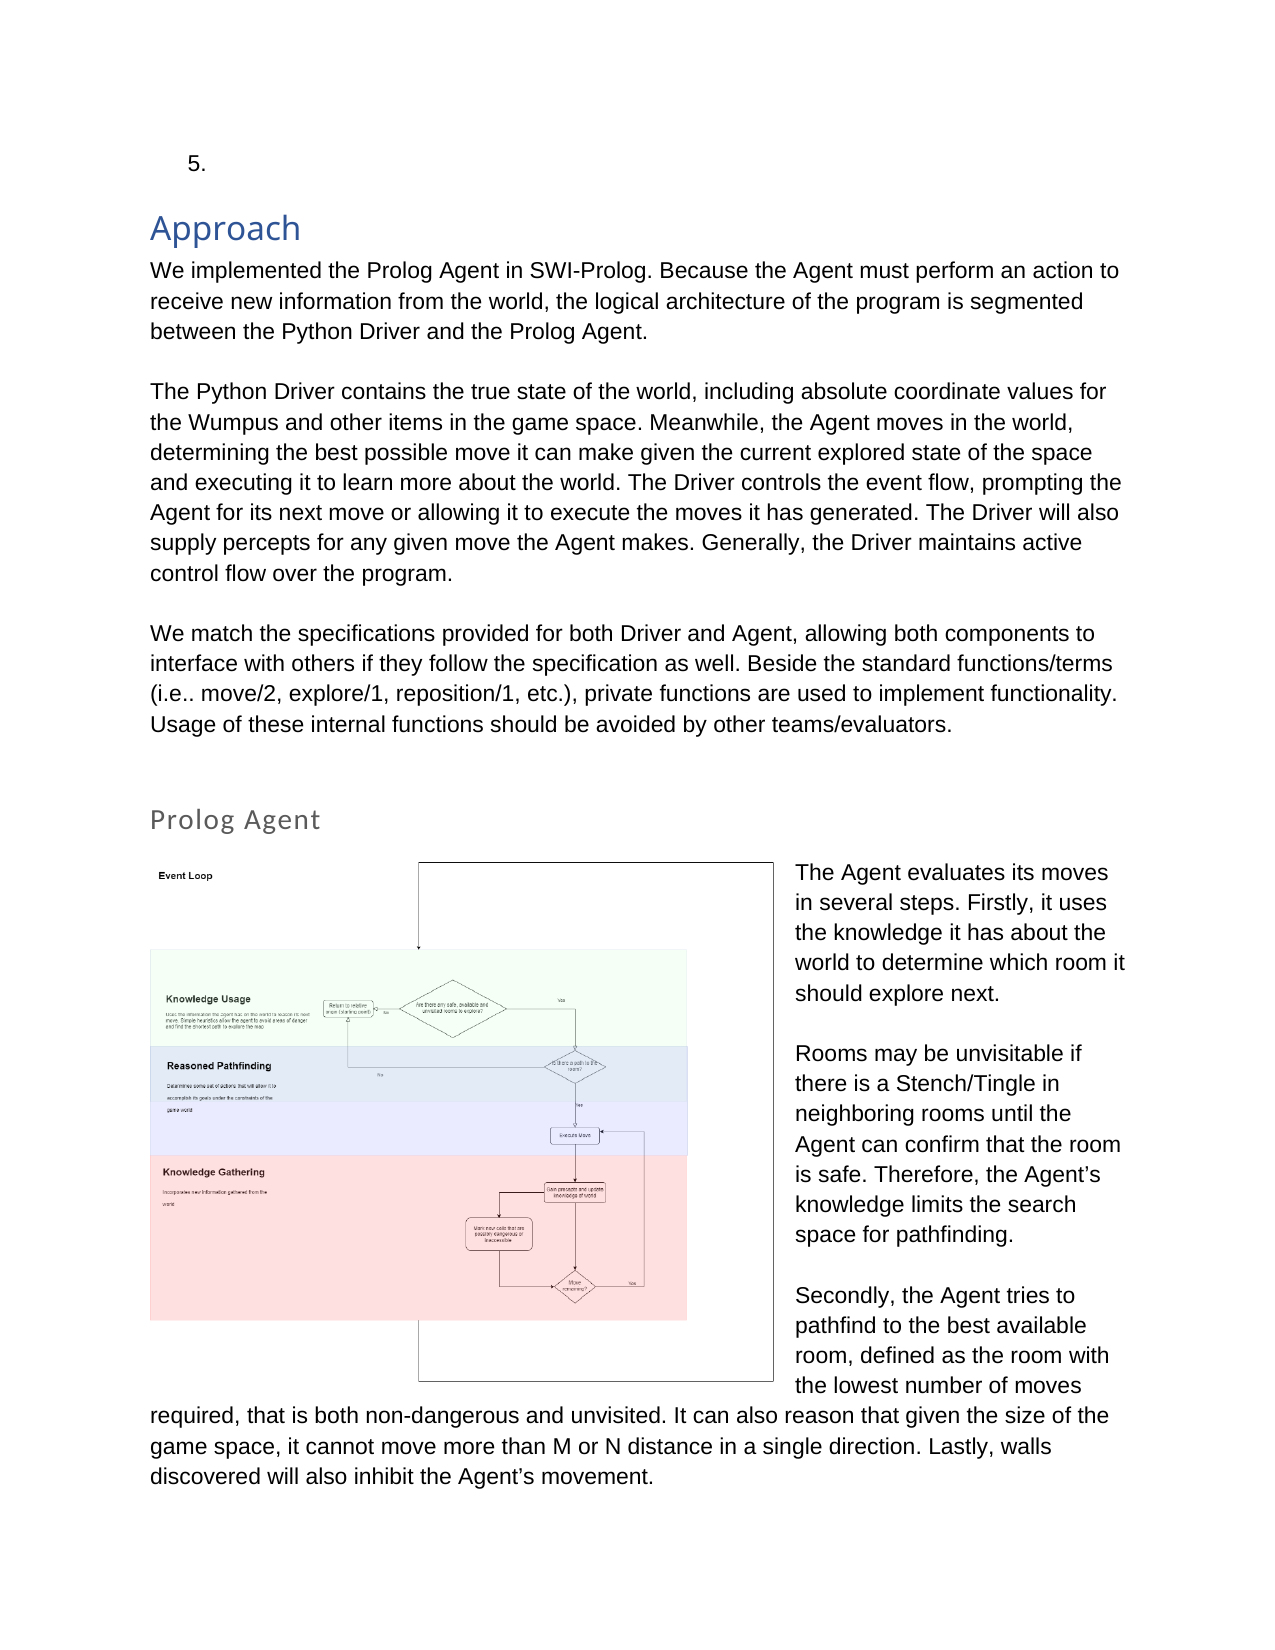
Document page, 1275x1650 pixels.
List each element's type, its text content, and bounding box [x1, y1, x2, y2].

subtitle Prolog Agent [150, 801, 1125, 837]
text Secondly, the Agent tries to pathfind to the best available room, defined as the room with the lowest number of moves required, that is both non-dangerous and unvisited. It can also reason that given the size of the game space, it cannot move more than M or N distance in a single direction. Lastly, walls discovered will also inhibit the Agent’s movement. [150, 1282, 1125, 1489]
subtitle Approach [150, 205, 1125, 251]
text Rooms may be unvisitable if there is a Stench/Tingle in neighboring rooms until the Agent can confirm that the room is safe. Therefore, the Agent’s knowledge limits the search space for pathfinding. [777, 1040, 1125, 1248]
text We match the specifications provided for both Driver and Agent, allowing both components to interface with others if they follow the specification as well. Beside the standard functions/terms (i.e.. move/2, explore/1, reposition/1, etc.), private functions are used to implement functionality. Usage of these internal functions should be avoided by other teams/evaluators. [150, 620, 1125, 737]
text We implemented the Prolog Agent in SWI-Prolog. Because the Agent must perform an action to receive new information from the world, the logical architecture of the program is segmented between the Python Driver and the Prolog Agent. [150, 257, 1125, 344]
text The Agent evaluates its moves in several steps. Firstly, it uses the knowledge it has about the world to determine which room it should explore next. [777, 859, 1125, 1006]
text The Python Driver contains the true state of the world, including absolute coordinate values for the Wumpus and other items in the game space. Meanwhile, the Agent moves in the world, determining the best possible move it can make given the current explored state of the space and executing it to learn more about the world. The Driver controls the event flow, prompting the Agent for its next move or allowing it to execute the moves it has generated. The Driver will also supply percepts for any given move the Agent makes. Generally, the Driver maintains active control flow over the program. [150, 378, 1125, 586]
picture [150, 859, 777, 1385]
